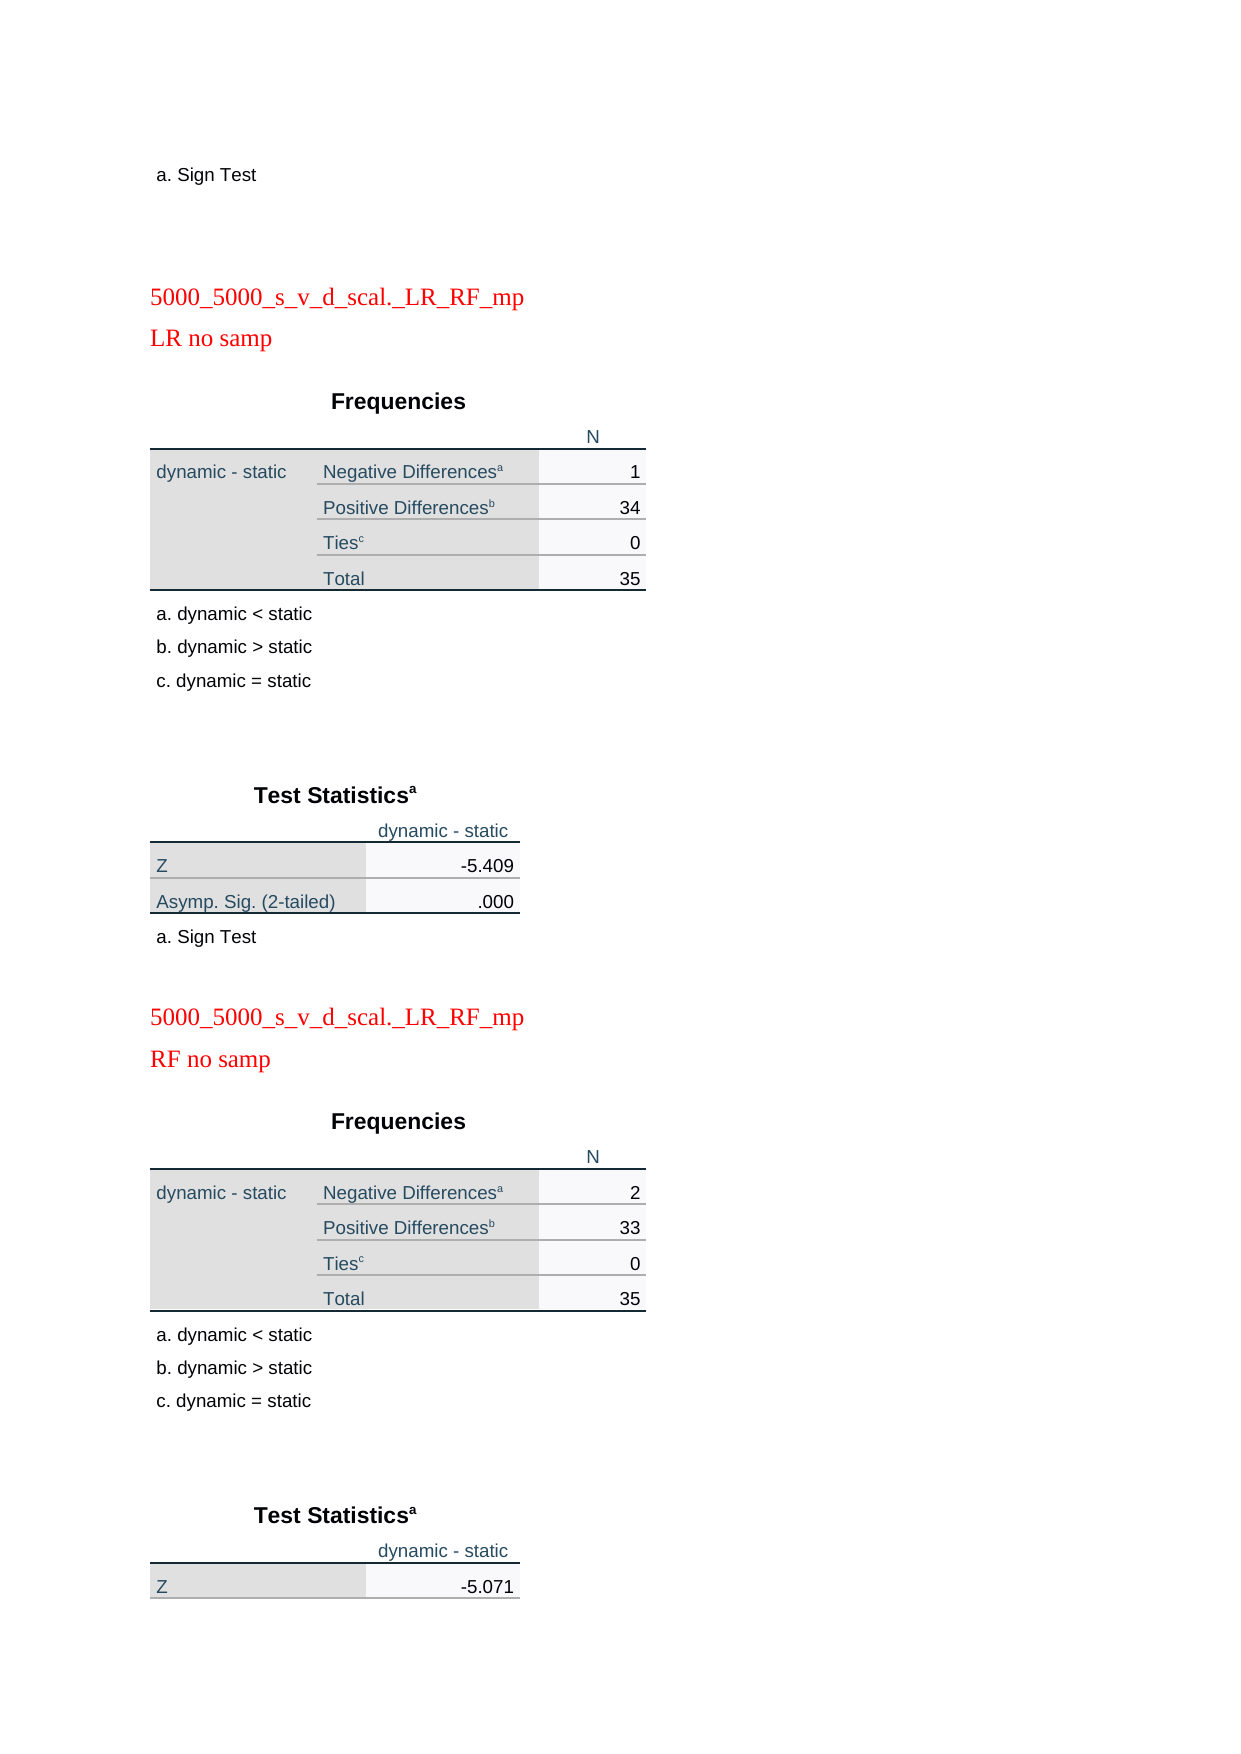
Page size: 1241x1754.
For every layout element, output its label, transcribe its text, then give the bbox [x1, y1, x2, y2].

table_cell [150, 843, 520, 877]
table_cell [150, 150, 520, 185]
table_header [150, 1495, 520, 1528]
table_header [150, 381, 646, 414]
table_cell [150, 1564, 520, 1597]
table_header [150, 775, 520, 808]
text RF no samp [150, 1031, 1090, 1072]
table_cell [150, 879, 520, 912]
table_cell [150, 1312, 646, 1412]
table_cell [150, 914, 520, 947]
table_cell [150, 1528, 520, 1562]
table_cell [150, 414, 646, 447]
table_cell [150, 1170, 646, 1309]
text 5000_5000_s_v_d_scal._LR_RF_mp [150, 989, 1090, 1031]
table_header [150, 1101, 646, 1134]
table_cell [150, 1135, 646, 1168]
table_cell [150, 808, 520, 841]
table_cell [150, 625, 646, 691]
text 5000_5000_s_v_d_scal._LR_RF_mp [150, 269, 1090, 310]
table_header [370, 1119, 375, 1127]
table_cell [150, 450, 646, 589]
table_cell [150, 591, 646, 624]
text LR no samp [150, 310, 1090, 352]
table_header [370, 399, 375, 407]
